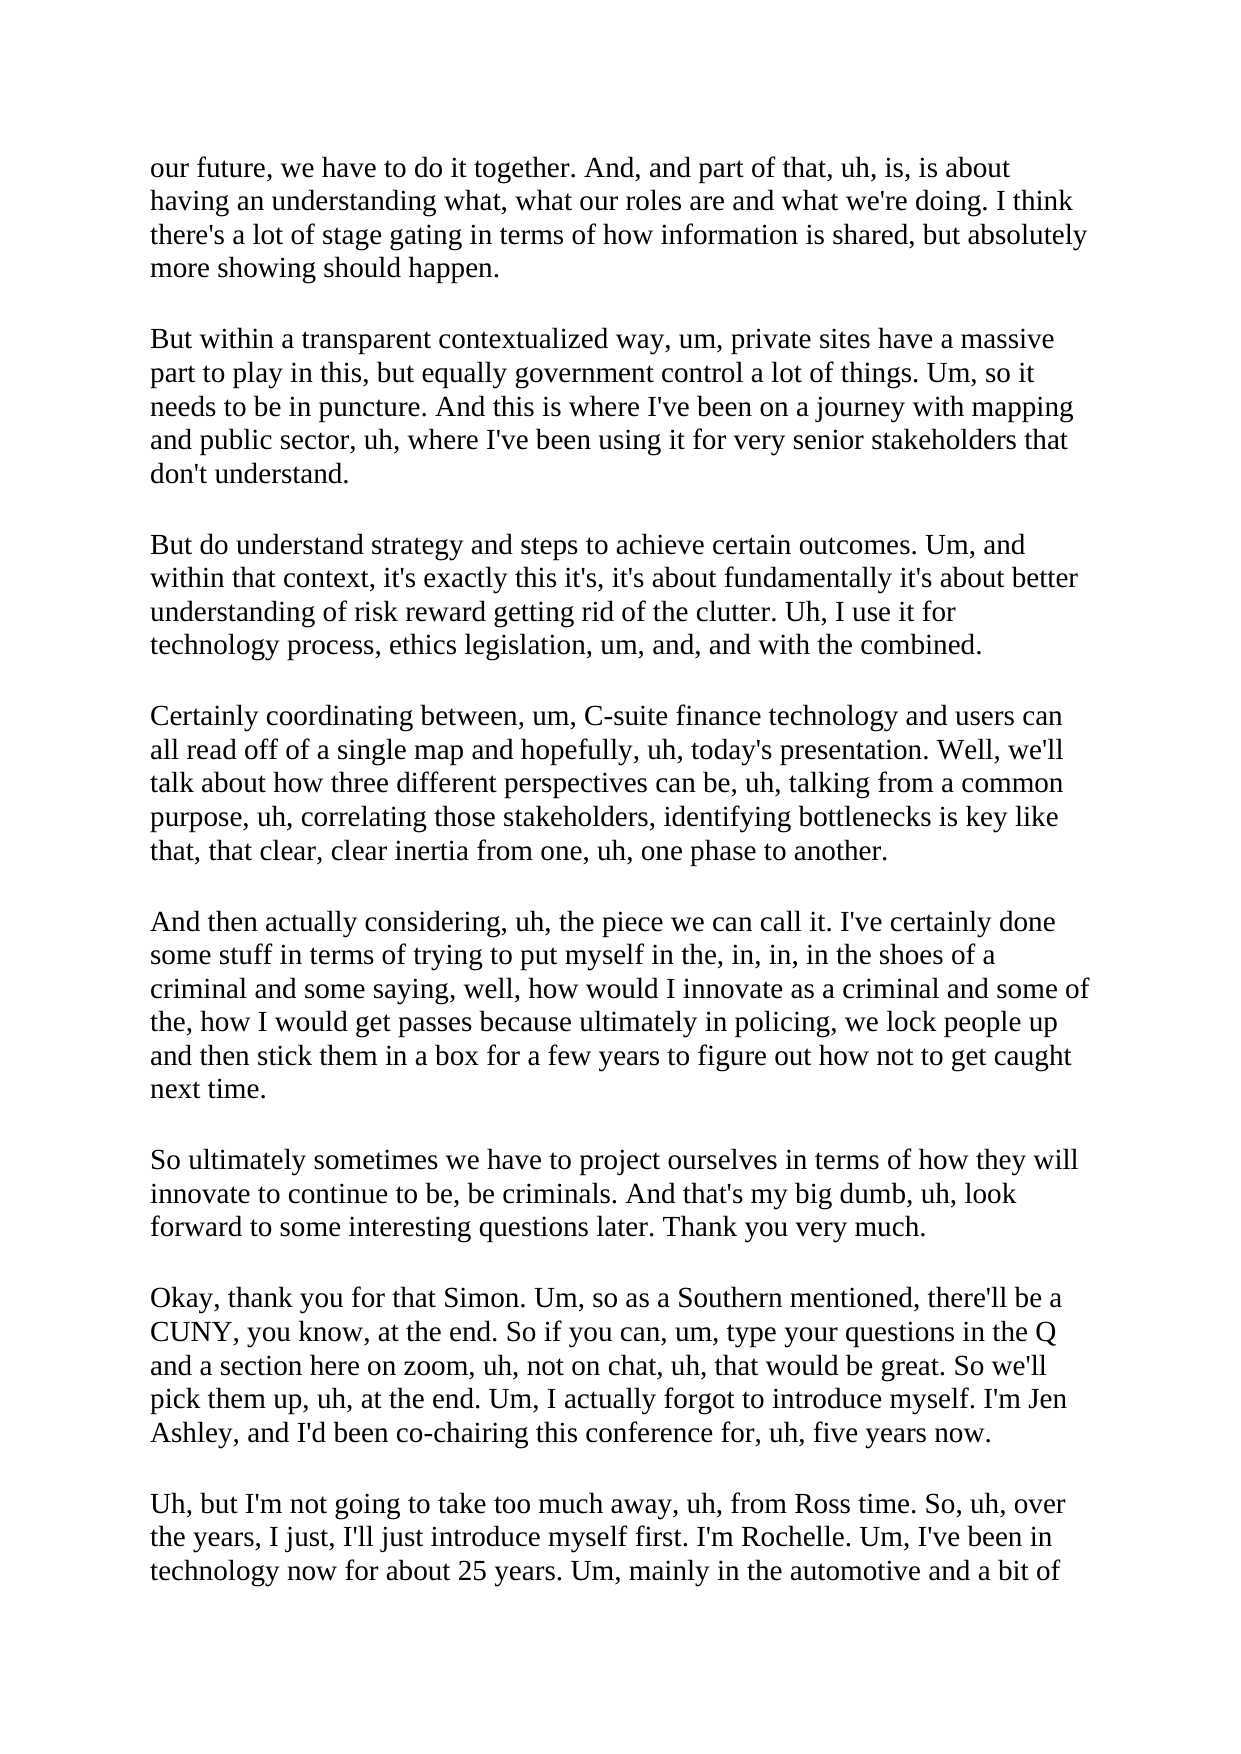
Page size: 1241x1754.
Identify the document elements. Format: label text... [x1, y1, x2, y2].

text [150, 150, 1090, 284]
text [150, 1486, 1090, 1586]
text But within a transparent contextualized way, um, private sites have a massive part to play in this, but equally government control a lot of things. Um, so it needs to be in puncture. And this is where I've been on a journey with mapping and public sector, uh, where I've been using it for very senior stakeholders that don't understand. [150, 322, 1090, 489]
text But do understand strategy and steps to achieve certain outcomes. Um, and within that context, it's exactly this it's, it's about fundamentally it's about better understanding of risk reward getting rid of the clutter. Uh, I use it for technology process, ethics legislation, um, and, and with the combined. [150, 527, 1090, 661]
text And then actually considering, uh, the piece we can call it. I've certainly done some stuff in terms of trying to put myself in the, in, in, in the shoes of a criminal and some saying, well, how would I innovate as a criminal and some of the, how I would get passes because ultimately in policing, we lock people up and then stick them in a box for a few years to figure out how not to get caught next time. [150, 904, 1090, 1105]
text So ultimately sometimes we have to project ourselves in terms of how they will innovate to continue to be, be criminals. And that's my big dumb, uh, look forward to some interesting questions later. Thank you very much. [150, 1142, 1090, 1243]
text Okay, thank you for that Simon. Um, so as a Southern mentioned, there'll be a CUNY, you know, at the end. So if you can, um, type your questions in the Q and a section here on zoom, uh, not on chat, uh, that would be great. So we'll pick them up, uh, at the end. Um, I actually forgot to introduce myself. I'm Jen Ashley, and I'd been co-chairing this conference for, uh, five years now. [150, 1281, 1090, 1448]
text Certainly coordinating between, um, C-suite finance technology and users can all read off of a single map and hopefully, uh, today's presentation. Well, we'll talk about how three different perspectives can be, uh, talking from a common purpose, uh, correlating those stakeholders, identifying bottlenecks is key like that, that clear, clear inertia from one, uh, one phase to another. [150, 698, 1090, 866]
